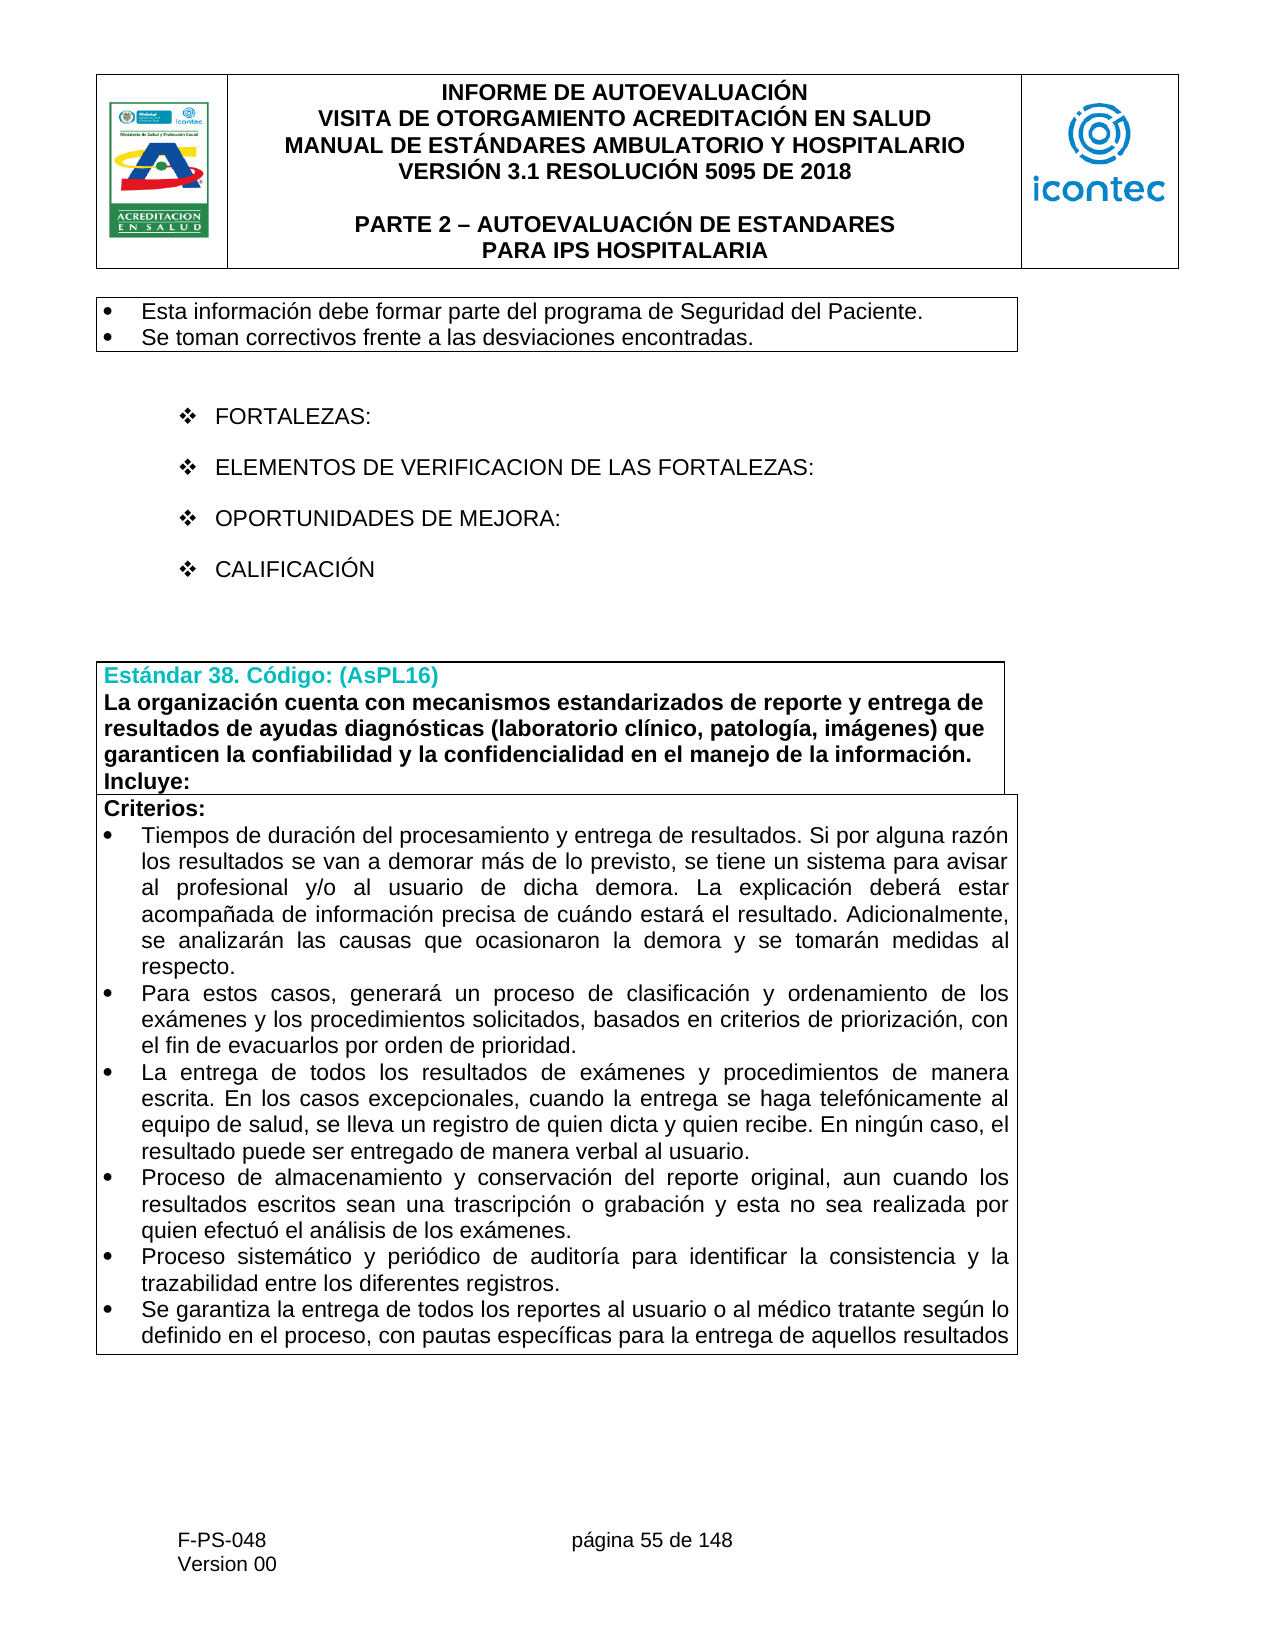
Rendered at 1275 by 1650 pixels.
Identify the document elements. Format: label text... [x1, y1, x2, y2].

table_header Estándar 38. Código: (AsPL16) La organización cuenta con mecanismos estandarizados de reporte y entrega de resultados de ayudas diagnósticas (laboratorio clínico, patología, imágenes) que garanticen la confiabilidad y la confidencialidad en el manejo de la información. Incluye: [97, 663, 1004, 794]
picture [1028, 96, 1171, 207]
list CALIFICACIÓN [177, 556, 1098, 582]
list ELEMENTOS DE VERIFICACION DE LAS FORTALEZAS: [177, 454, 1098, 480]
list FORTALEZAS: [177, 403, 1098, 429]
list OPORTUNIDADES DE MEJORA: [177, 505, 1098, 531]
picture [103, 97, 214, 242]
